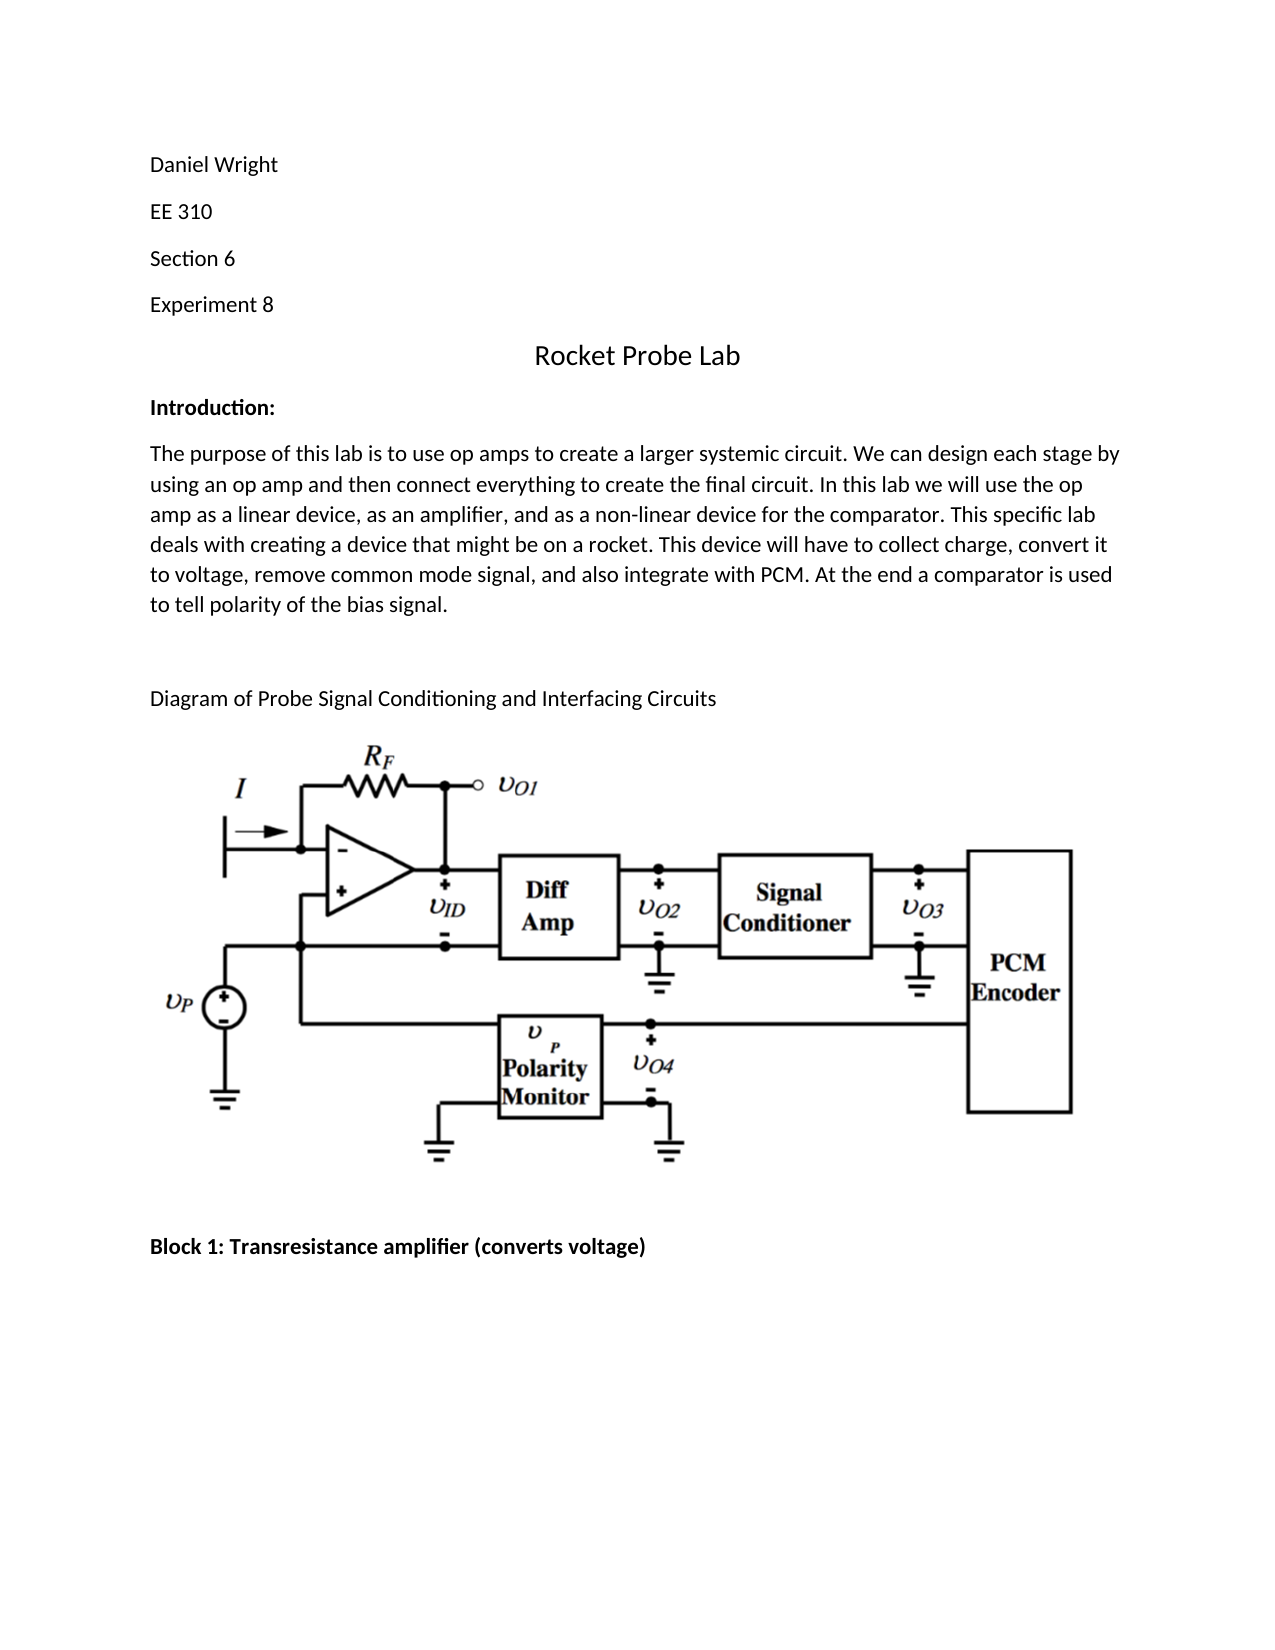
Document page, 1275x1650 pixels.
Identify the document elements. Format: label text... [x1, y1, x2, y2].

text Block 1: Transresistance amplifier (converts voltage) [150, 1232, 1125, 1261]
text The purpose of this lab is to use op amps to create a larger systemic circuit. We can design each stage by using an op amp and then connect everything to create the final circuit. In this lab we will use the op amp as a linear device, as an amplifier, and as a non-linear device for the comparator. This specific lab deals with creating a device that might be on a rocket. This device will have to collect charge, convert it to voltage, remove common mode signal, and also integrate with PCM. At the end a comparator is used to tell polarity of the bias signal. [150, 439, 1125, 618]
text Section 6 [150, 244, 1125, 272]
text Diagram of Probe Signal Conditioning and Interfacing Circuits [150, 684, 1125, 712]
text Daniel Wright [150, 150, 1125, 178]
picture [150, 731, 1125, 1214]
text Rocket Probe Lab [150, 337, 1125, 373]
text EE 310 [150, 197, 1125, 225]
text Experiment 8 [150, 291, 1125, 319]
text Introduction: [150, 393, 1125, 421]
